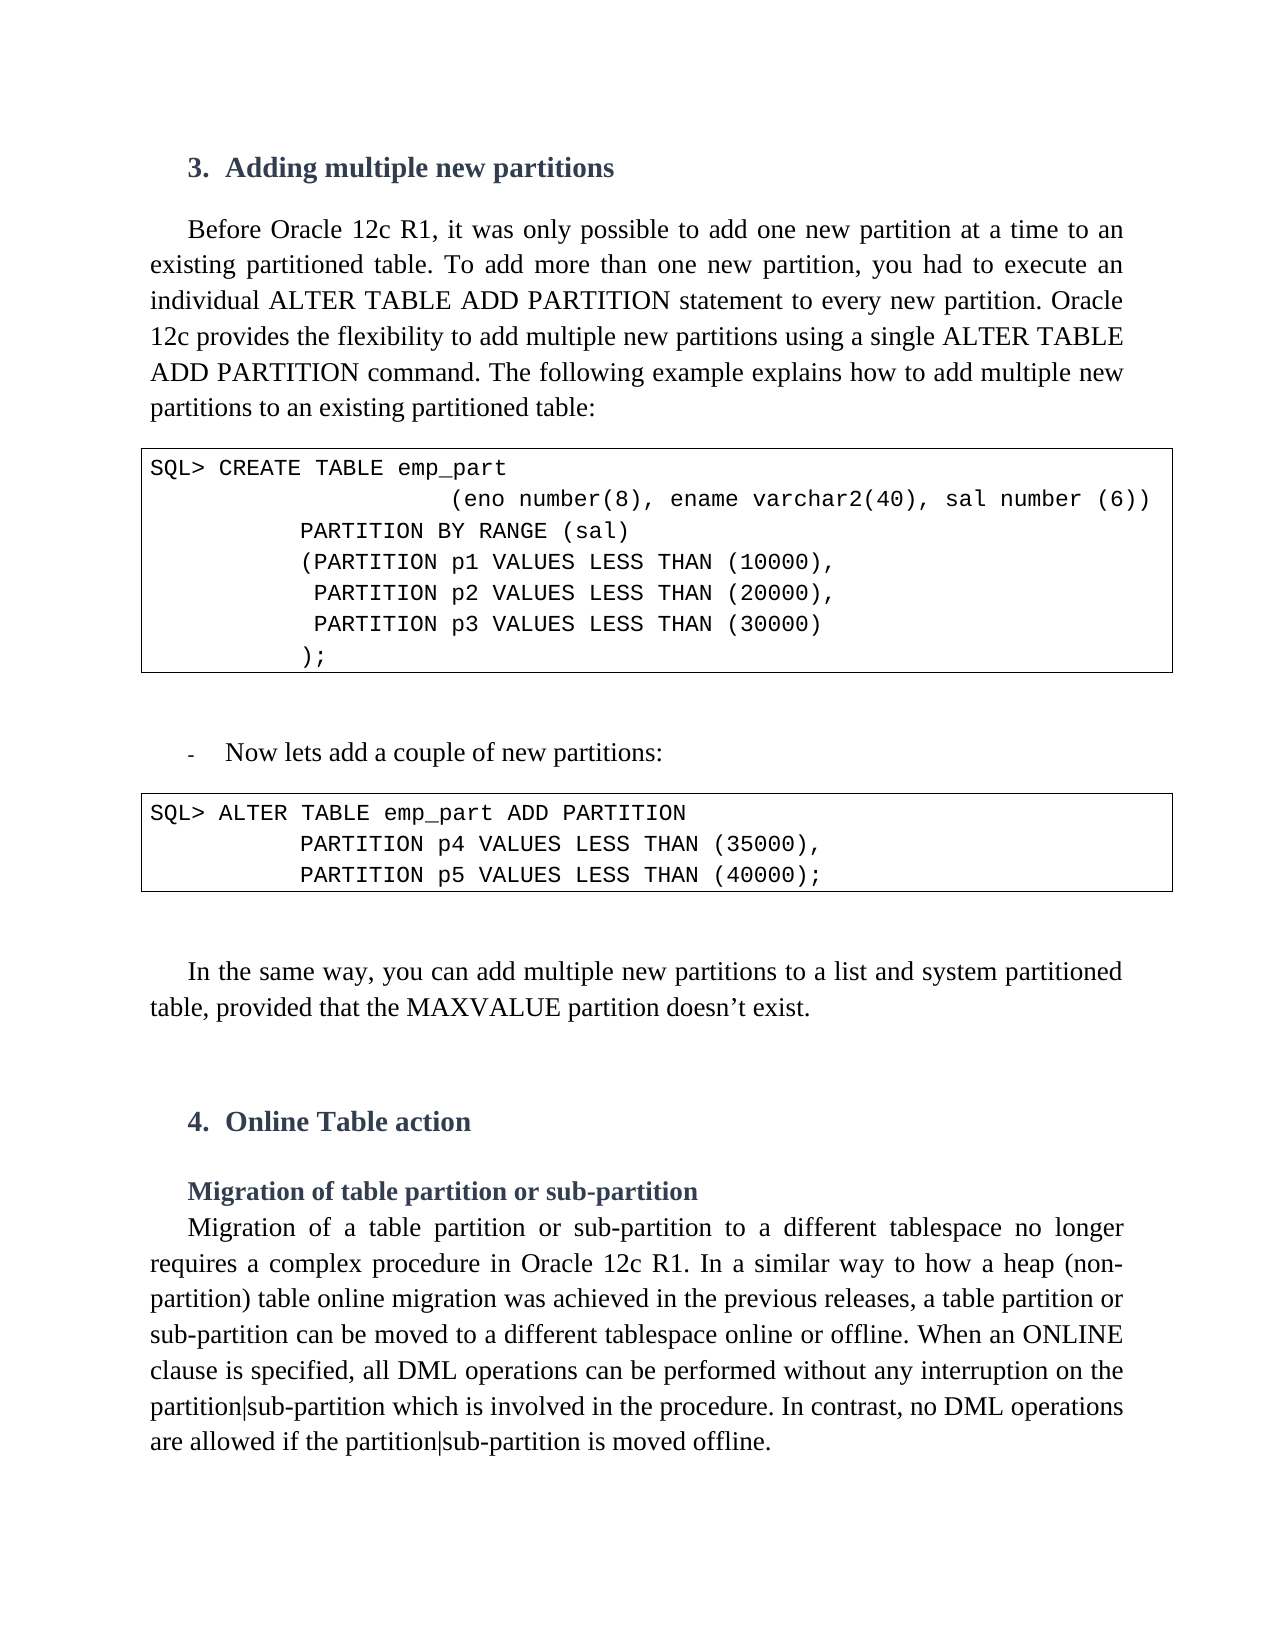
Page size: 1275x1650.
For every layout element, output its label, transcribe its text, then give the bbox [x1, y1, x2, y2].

subtitle Migration of table partition or sub-partition [150, 1175, 1125, 1206]
text ); [142, 636, 1172, 672]
text Migration of a table partition or sub-partition to a different tablespace no longer requires a complex procedure in Oracle 12c R1. In a similar way to how a heap (non-partition) table online migration was achieved in the previous releases, a table partition or sub-partition can be moved to a different tablespace online or offline. When an ONLINE clause is specified, all DML operations can be performed without any interruption on the partition|sub-partition which is involved in the procedure. In contrast, no DML operations are allowed if the partition|sub-partition is moved offline. [150, 1211, 1125, 1456]
text In the same way, you can add multiple new partitions to a list and system partitioned table, provided that the MAXVALUE partition doesn’t exist. [150, 955, 1125, 1022]
text PARTITION p2 VALUES LESS THAN (20000), [142, 573, 1172, 604]
text SQL> CREATE TABLE emp_part [142, 449, 1172, 479]
text PARTITION p3 VALUES LESS THAN (30000) [142, 604, 1172, 636]
text PARTITION p4 VALUES LESS THAN (35000), [142, 824, 1172, 855]
text PARTITION BY RANGE (sal) [142, 511, 1172, 542]
list Now lets add a couple of new partitions: [187, 736, 1125, 767]
text SQL> ALTER TABLE emp_part ADD PARTITION [142, 794, 1172, 824]
text Before Oracle 12c R1, it was only possible to add one new partition at a time to an existing partitioned table. To add more than one new partition, you had to execute an individual ALTER TABLE ADD PARTITION statement to every new partition. Oracle 12c provides the flexibility to add multiple new partitions using a single ALTER TABLE ADD PARTITION command. The following example explains how to add multiple new partitions to an existing partitioned table: [150, 213, 1125, 423]
subtitle Adding multiple new partitions [187, 150, 1125, 183]
text PARTITION p5 VALUES LESS THAN (40000); [142, 855, 1172, 891]
text (eno number(8), ename varchar2(40), sal number (6)) [142, 479, 1172, 511]
subtitle Online Table action [187, 1104, 1125, 1138]
text (PARTITION p1 VALUES LESS THAN (10000), [142, 542, 1172, 573]
